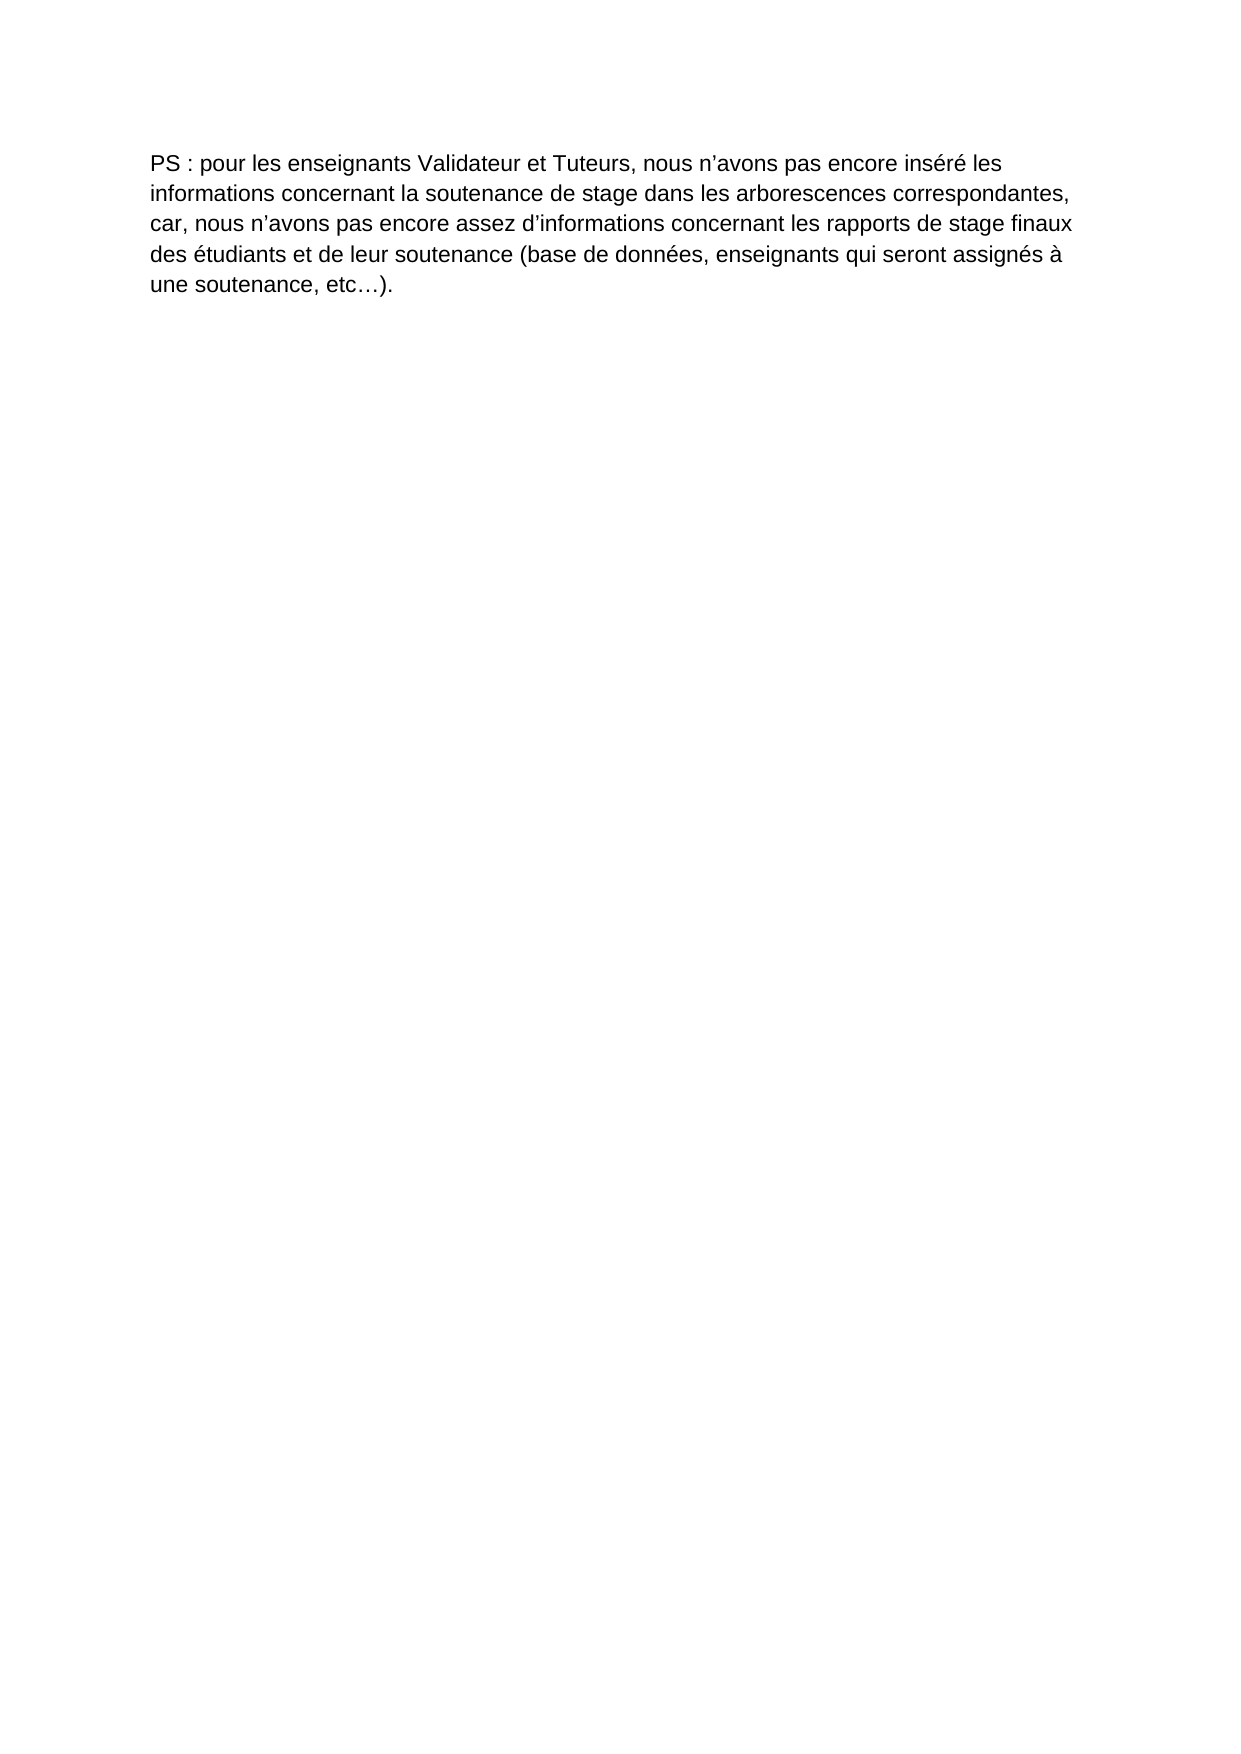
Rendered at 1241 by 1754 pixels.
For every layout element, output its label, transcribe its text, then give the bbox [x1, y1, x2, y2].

text PS : pour les enseignants Validateur et Tuteurs, nous n’avons pas encore inséré les informations concernant la soutenance de stage dans les arborescences correspondantes, car, nous n’avons pas encore assez d’informations concernant les rapports de stage finaux des étudiants et de leur soutenance (base de données, enseignants qui seront assignés à une soutenance, etc…). [150, 150, 1090, 297]
